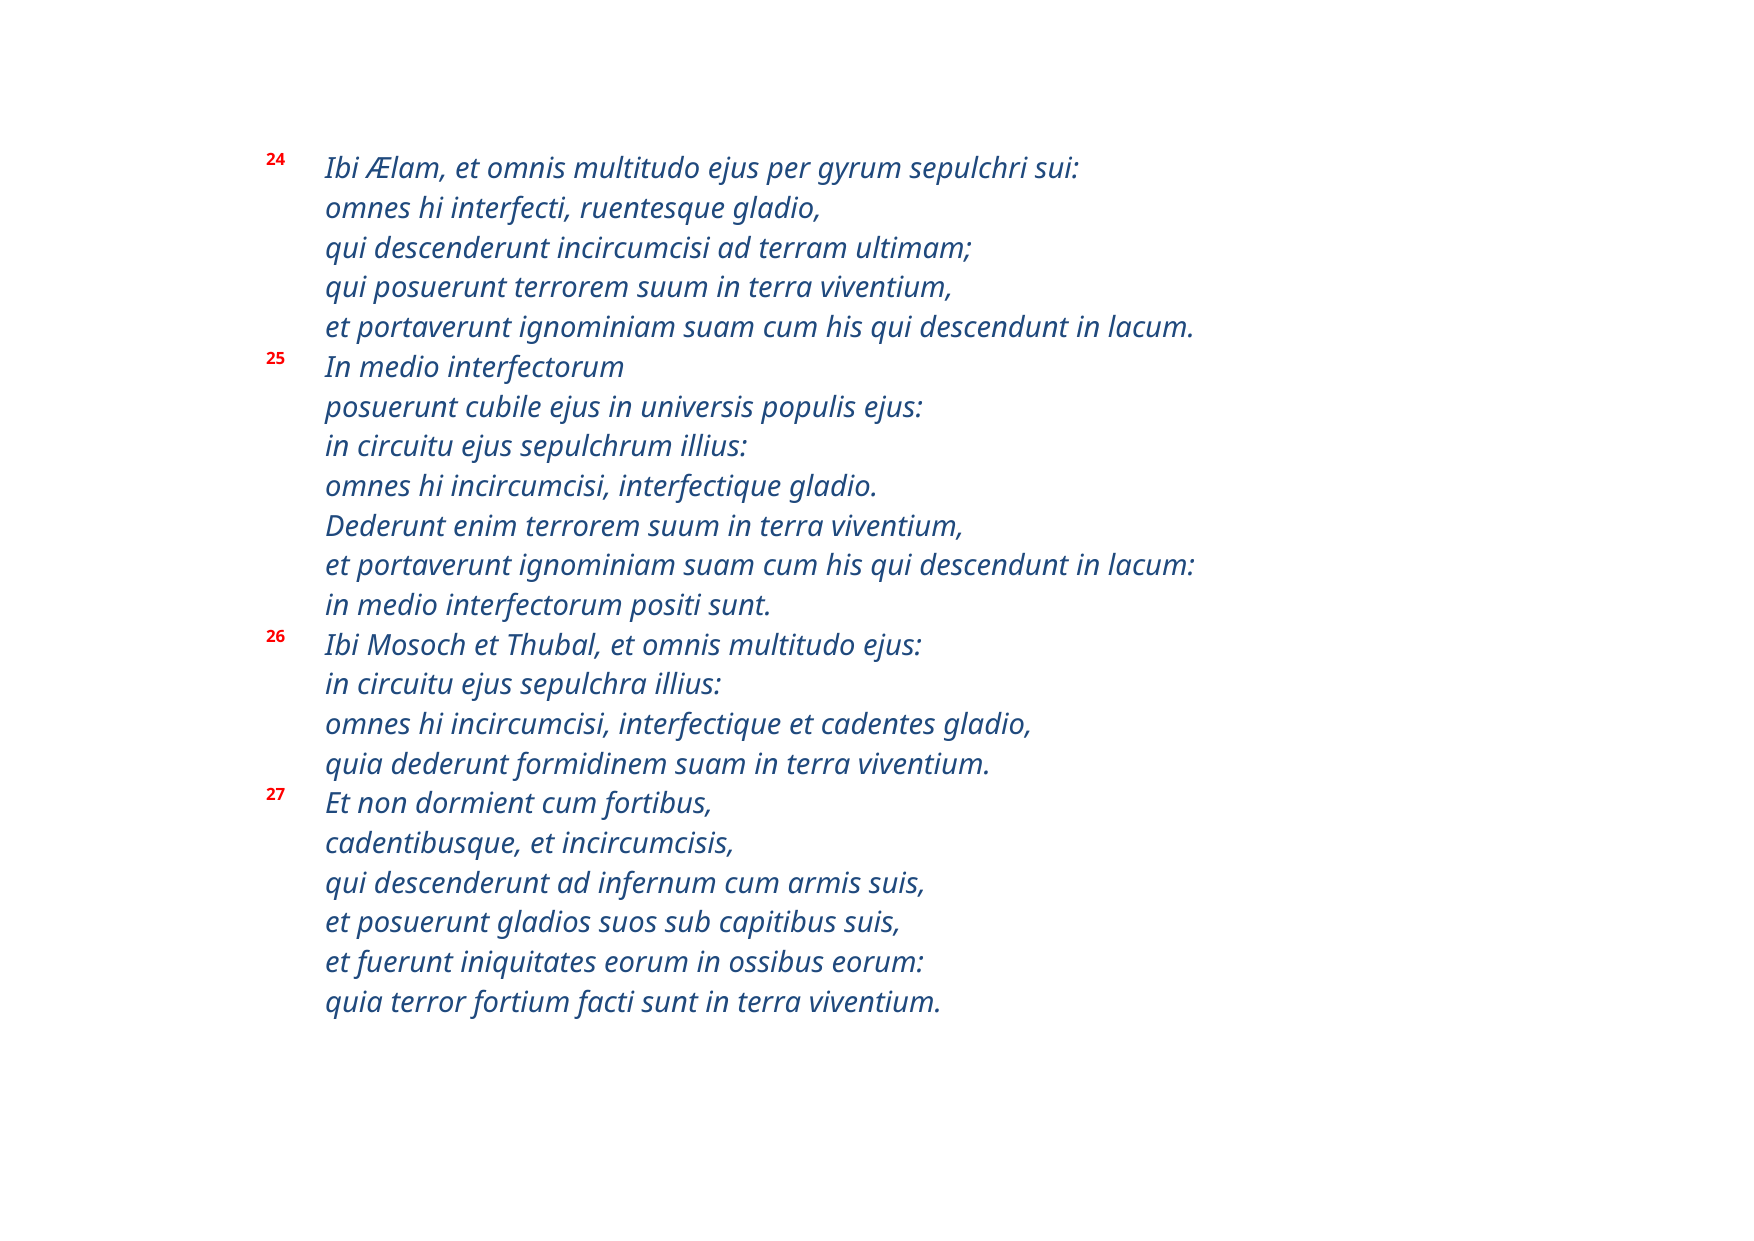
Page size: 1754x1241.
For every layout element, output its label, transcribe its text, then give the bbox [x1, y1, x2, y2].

text 25 In medio interfectorum posuerunt cubile ejus in universis populis ejus: in circuitu ejus sepulchrum illius: omnes hi incircumcisi, interfectique gladio. Dederunt enim terrorem suum in terra viventium, et portaverunt ignominiam suam cum his qui descendunt in lacum: in medio interfectorum positi sunt. [266, 346, 1488, 624]
text 27 Et non dormient cum fortibus, cadentibusque, et incircumcisis, qui descenderunt ad infernum cum armis suis, et posuerunt gladios suos sub capitibus suis, et fuerunt iniquitates eorum in ossibus eorum: quia terror fortium facti sunt in terra viventium. [266, 783, 1488, 1021]
text 24 Ibi Ælam, et omnis multitudo ejus per gyrum sepulchri sui: omnes hi interfecti, ruentesque gladio, qui descenderunt incircumcisi ad terram ultimam; qui posuerunt terrorem suum in terra viventium, et portaverunt ignominiam suam cum his qui descendunt in lacum. [266, 148, 1488, 346]
text 26 Ibi Mosoch et Thubal, et omnis multitudo ejus: in circuitu ejus sepulchra illius: omnes hi incircumcisi, interfectique et cadentes gladio, quia dederunt formidinem suam in terra viventium. [266, 624, 1488, 783]
